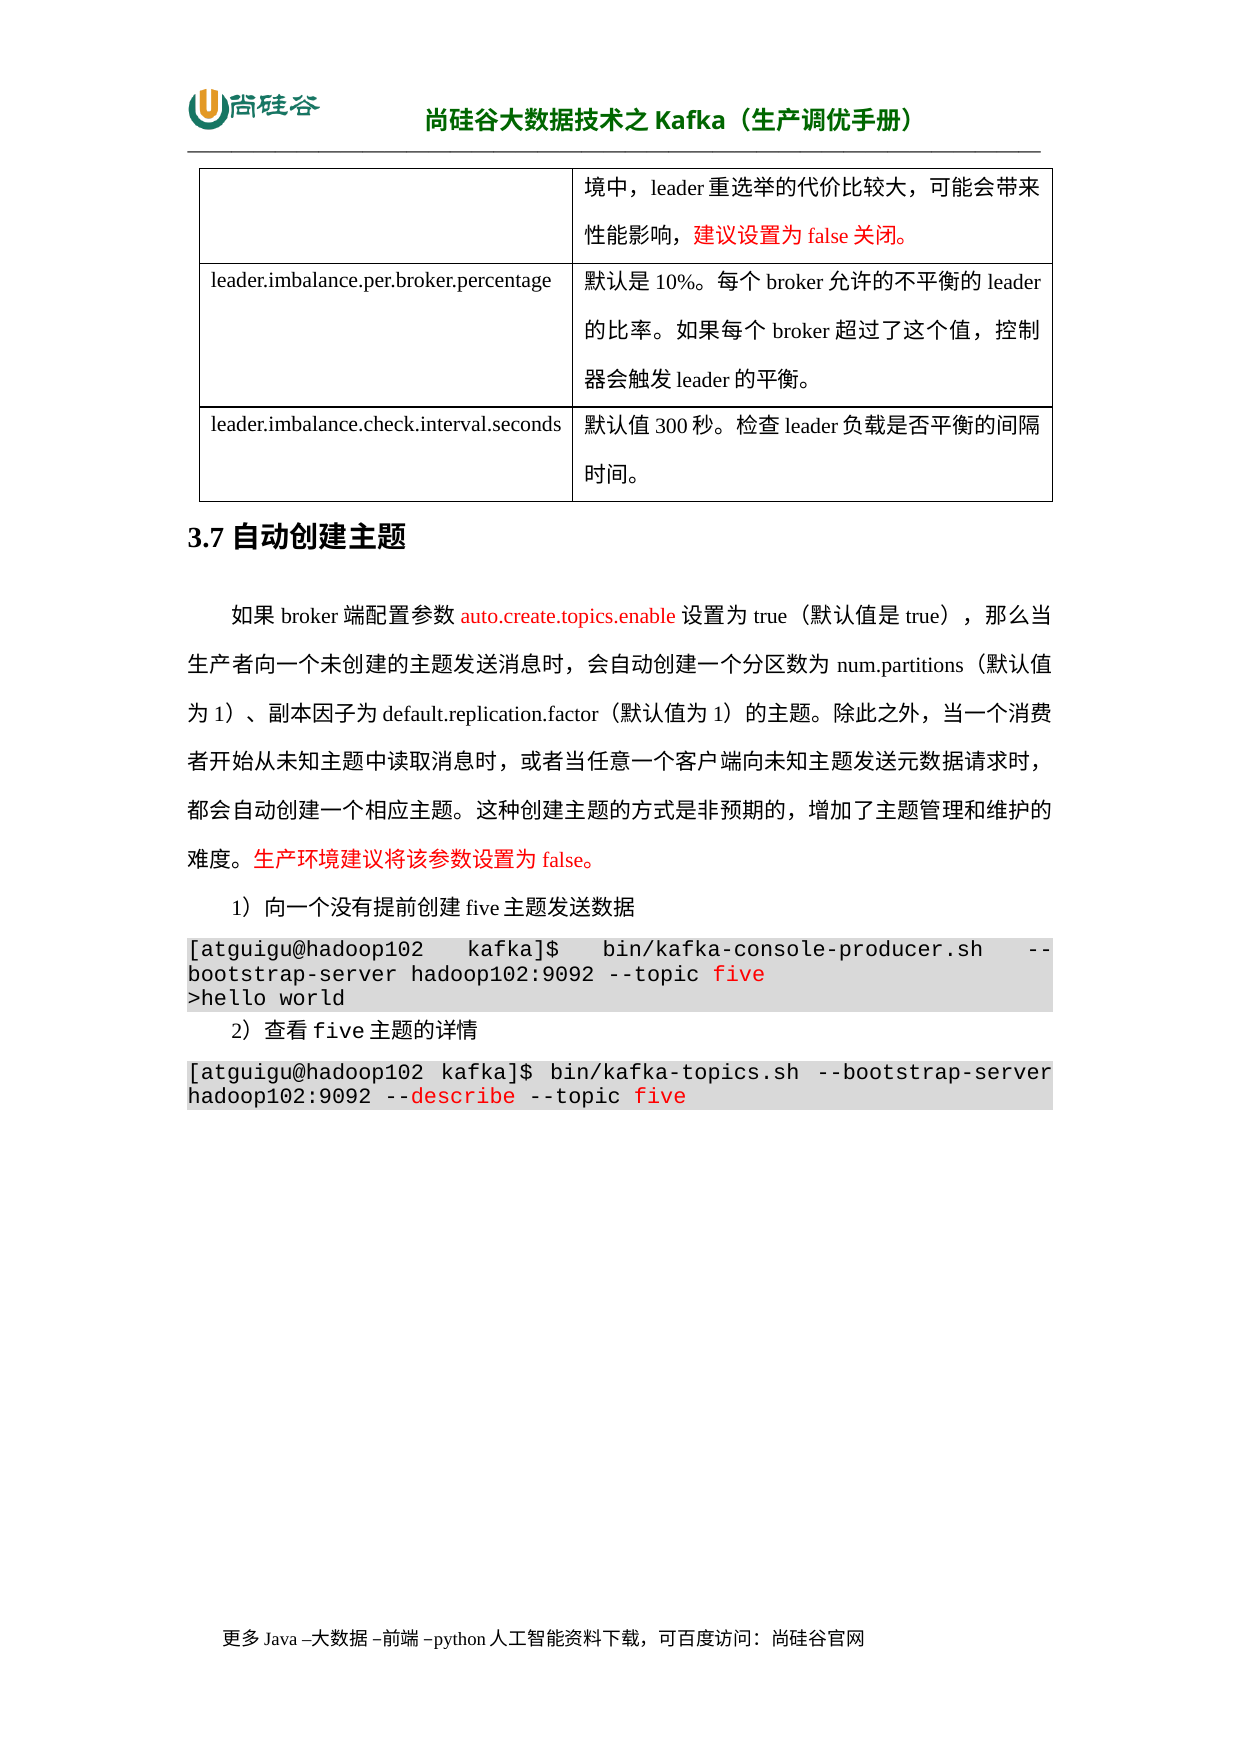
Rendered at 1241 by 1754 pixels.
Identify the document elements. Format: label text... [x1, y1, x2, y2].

subtitle 3.7 自动创建主题 [187, 502, 1053, 567]
text [atguigu@hadoop102 kafka]$ bin/kafka-topics.sh --bootstrap-server hadoop102:9092 --describe --topic five [187, 1061, 1053, 1110]
table_cell 默认值300秒。检查leader负载是否平衡的间隔时间。 [573, 408, 1052, 501]
text 如果broker端配置参数auto.create.topics.enable设置为true（默认值是true），那么当生产者向一个未创建的主题发送消息时，会自动创建一个分区数为num.partitions（默认值为1）、副本因子为default.replication.factor（默认值为1）的主题。除此之外，当一个消费者开始从未知主题中读取消息时，或者当任意一个客户端向未知主题发送元数据请求时，都会自动创建一个相应主题。这种创建主题的方式是非预期的，增加了主题管理和维护的难度。生产环境建议将该参数设置为false。 [187, 598, 1053, 874]
text >hello world [187, 988, 1053, 1012]
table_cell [200, 169, 572, 263]
table_cell leader.imbalance.per.broker.percentage [200, 264, 572, 406]
table_cell leader.imbalance.check.interval.seconds [200, 408, 572, 501]
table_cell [573, 169, 1052, 263]
picture [187, 88, 320, 130]
text [atguigu@hadoop102 kafka]$ bin/kafka-console-producer.sh --bootstrap-server hadoop102:9092 --topic five [187, 938, 1053, 988]
text 1）向一个没有提前创建five主题发送数据 [187, 890, 1053, 922]
text 2）查看five主题的详情 [187, 1012, 1053, 1045]
table_cell 默认是10%。每个broker允许的不平衡的leader的比率。如果每个broker超过了这个值，控制器会触发leader的平衡。 [573, 264, 1052, 406]
